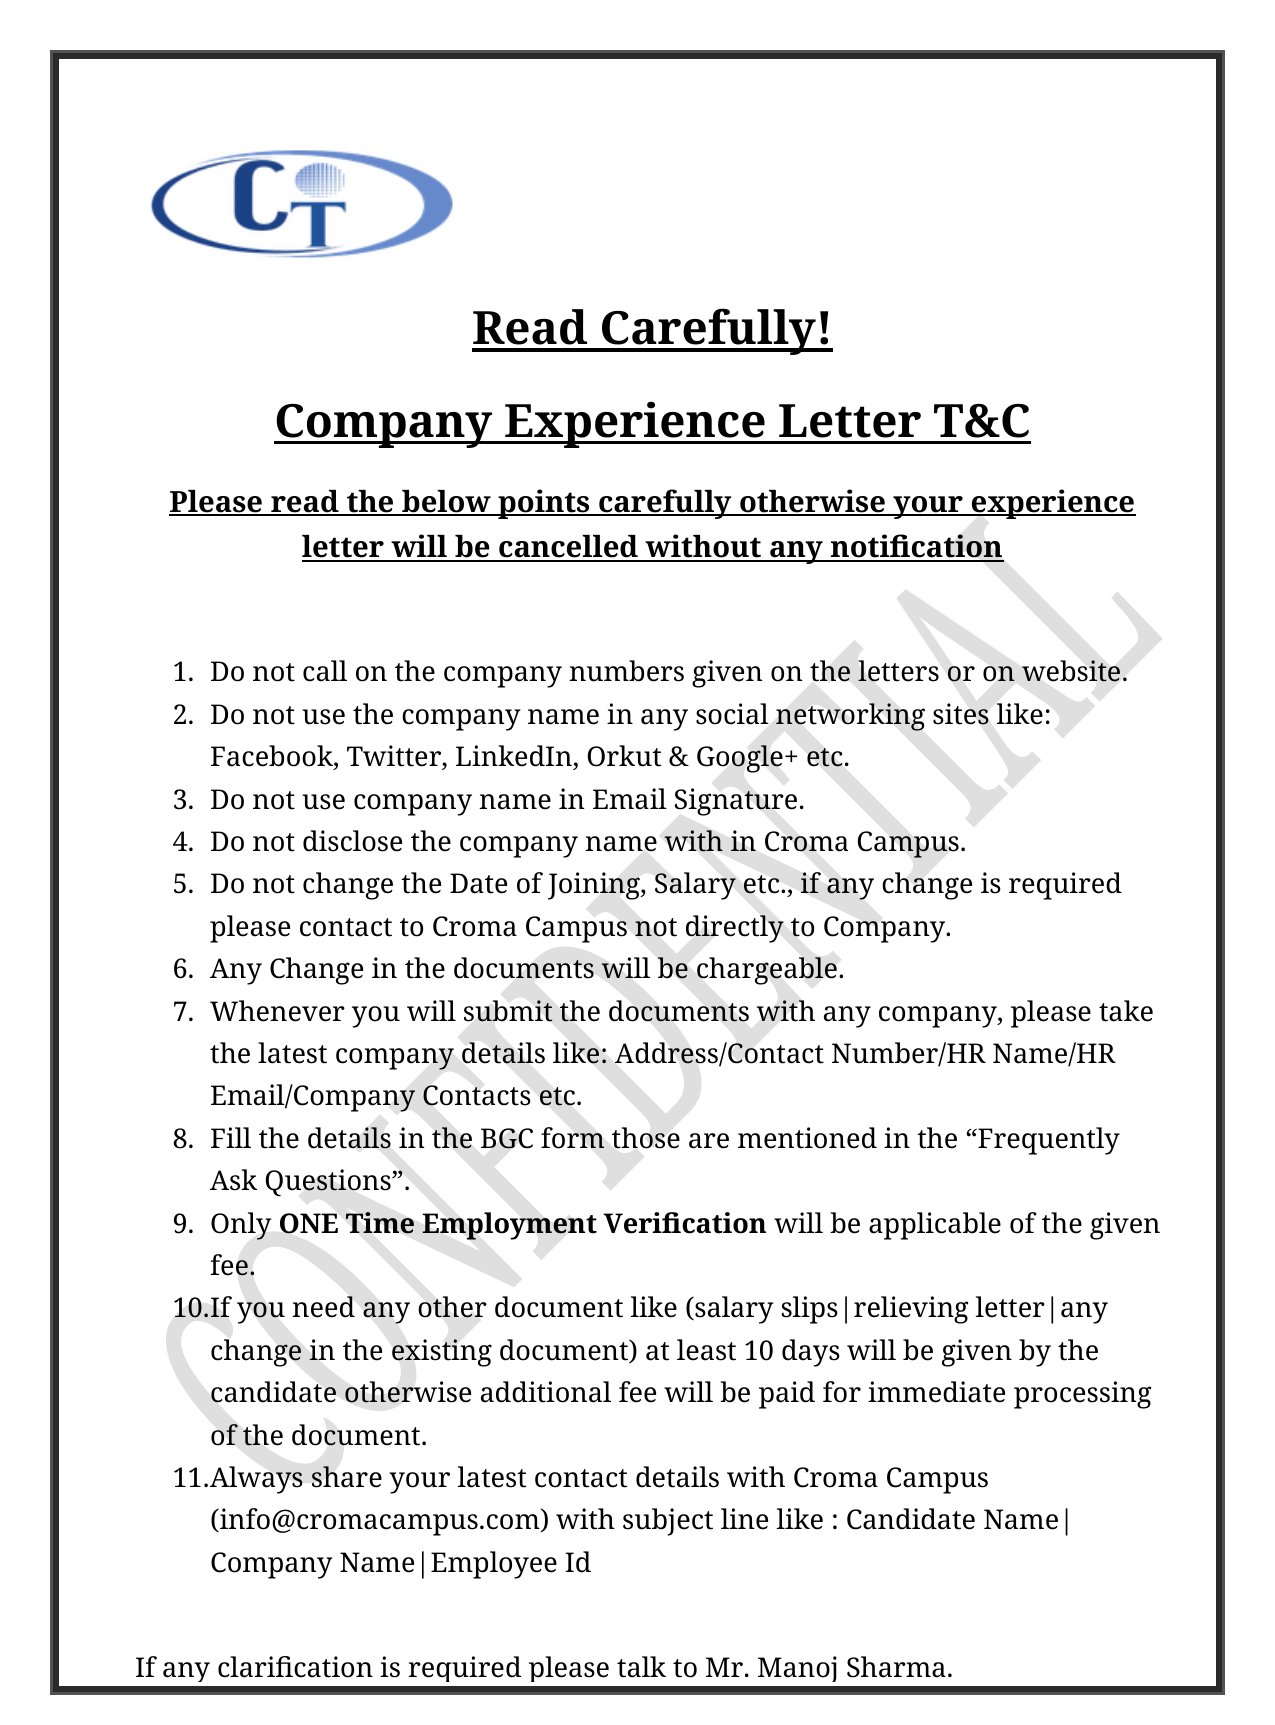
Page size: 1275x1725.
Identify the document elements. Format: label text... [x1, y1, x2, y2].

text Company Experience Letter T&C [135, 388, 1170, 451]
list Fill the details in the BGC form those are mentioned in the “Frequently Ask Questions”. [172, 1119, 1170, 1198]
text Please read the below points carefully otherwise your experience letter will be cancelled without any notification [135, 481, 1170, 566]
list Do not use company name in Email Signature. [172, 780, 1170, 817]
text If any clarification is required please talk to Mr. Manoj Sharma. [135, 1649, 1170, 1682]
list If you need any other document like (salary slips|relieving letter|any change in the existing document) at least 10 days will be given by the candidate otherwise additional fee will be paid for immediate processing of the document. [172, 1289, 1170, 1453]
list Do not use the company name in any social networking sites like: Facebook, Twitter, LinkedIn, Orkut & Google+ etc. [172, 695, 1170, 774]
list Do not change the Date of Joining, Salary etc., if any change is required please contact to Croma Campus not directly to Company. [172, 865, 1170, 944]
picture [135, 138, 459, 264]
list Do not call on the company numbers given on the letters or on website. [172, 653, 1170, 690]
list Any Change in the documents will be chargeable. [172, 950, 1170, 987]
list Always share your latest contact details with Croma Campus (info@cromacampus.com) with subject line like : Candidate Name|Company Name|Employee Id [172, 1458, 1170, 1580]
text Read Carefully! [135, 296, 1170, 358]
list Do not disclose the company name with in Croma Campus. [172, 822, 1170, 859]
list Whenever you will submit the documents with any company, please take the latest company details like: Address/Contact Number/HR Name/HR Email/Company Contacts etc. [172, 992, 1170, 1114]
list Only ONE Time Employment Verification will be applicable of the given fee. [172, 1204, 1170, 1283]
